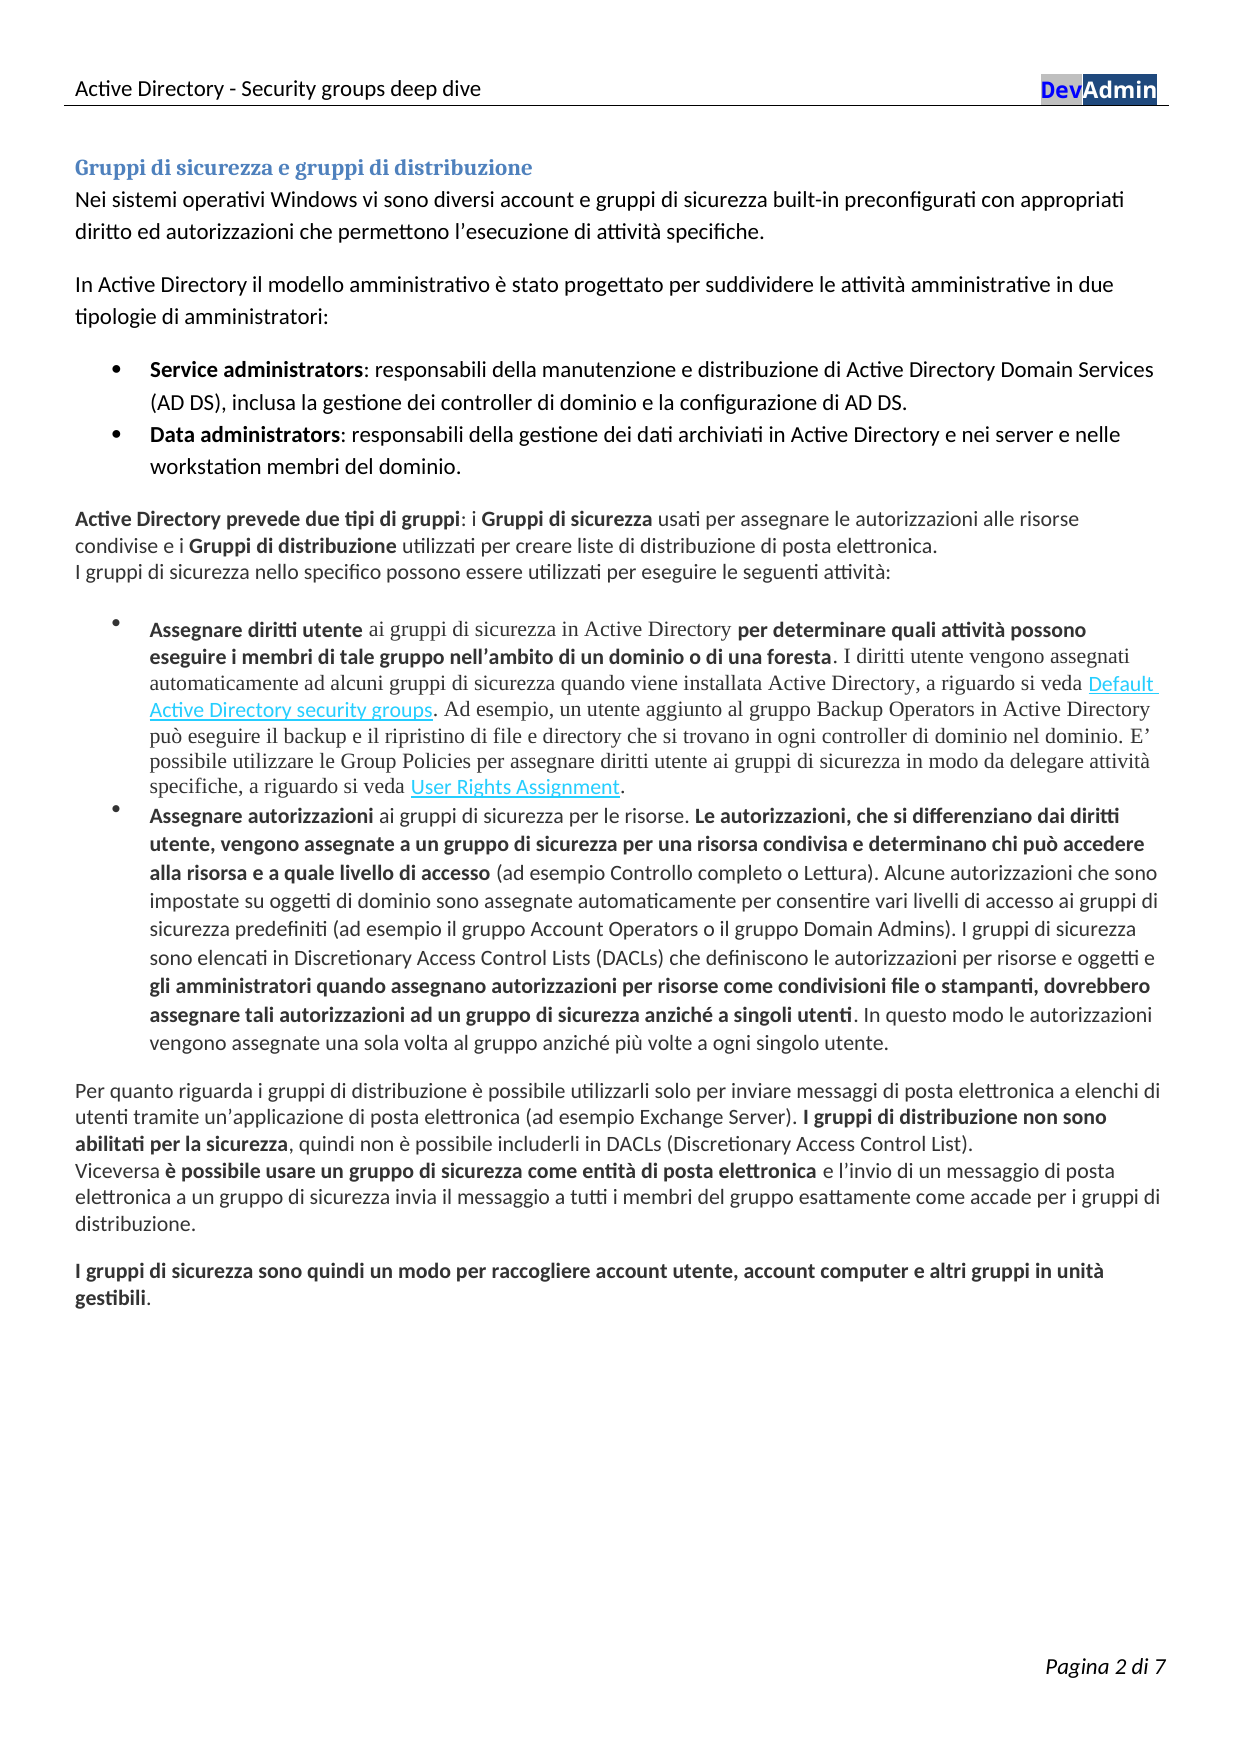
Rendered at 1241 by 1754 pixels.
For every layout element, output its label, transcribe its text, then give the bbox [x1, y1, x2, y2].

text Active Directory prevede due tipi di gruppi: i Gruppi di sicurezza usati per assegnare le autorizzazioni alle risorse condivise e i Gruppi di distribuzione utilizzati per creare liste di distribuzione di posta elettronica. [75, 505, 1165, 558]
text Viceversa è possibile usare un gruppo di sicurezza come entità di posta elettronica e l’invio di un messaggio di posta elettronica a un gruppo di sicurezza invia il messaggio a tutti i membri del gruppo esattamente come accade per i gruppi di distribuzione. [75, 1157, 1165, 1237]
text Nei sistemi operativi Windows vi sono diversi account e gruppi di sicurezza built-in preconfigurati con appropriati diritto ed autorizzazioni che permettono l’esecuzione di attività specifiche. [75, 185, 1165, 245]
text In Active Directory il modello amministrativo è stato progettato per suddividere le attività amministrative in due tipologie di amministratori: [75, 270, 1165, 331]
list Assegnare autorizzazioni ai gruppi di sicurezza per le risorse. Le autorizzazioni, che si differenziano dai diritti utente, vengono assegnate a un gruppo di sicurezza per una risorsa condivisa e determinano chi può accedere alla risorsa e a quale livello di accesso (ad esempio Controllo completo o Lettura). Alcune autorizzazioni che sono impostate su oggetti di dominio sono assegnate automaticamente per consentire vari livelli di accesso ai gruppi di sicurezza predefiniti (ad esempio il gruppo Account Operators o il gruppo Domain Admins). I gruppi di sicurezza sono elencati in Discretionary Access Control Lists (DACLs) che definiscono le autorizzazioni per risorse e oggetti e gli amministratori quando assegnano autorizzazioni per risorse come condivisioni file o stampanti, dovrebbero assegnare tali autorizzazioni ad un gruppo di sicurezza anziché a singoli utenti. In questo modo le autorizzazioni vengono assegnate una sola volta al gruppo anziché più volte a ogni singolo utente. [112, 800, 1165, 1056]
list Data administrators: responsabili della gestione dei dati archiviati in Active Directory e nei server e nelle workstation membri del dominio. [112, 420, 1165, 480]
subtitle Gruppi di sicurezza e gruppi di distribuzione [75, 155, 1165, 181]
text I gruppi di sicurezza sono quindi un modo per raccogliere account utente, account computer e altri gruppi in unità gestibili. [75, 1258, 1165, 1311]
list Service administrators: responsabili della manutenzione e distribuzione di Active Directory Domain Services (AD DS), inclusa la gestione dei controller di dominio e la configurazione di AD DS. [112, 356, 1165, 416]
text I gruppi di sicurezza nello specifico possono essere utilizzati per eseguire le seguenti attività: [75, 558, 1165, 585]
text Per quanto riguarda i gruppi di distribuzione è possibile utilizzarli solo per inviare messaggi di posta elettronica a elenchi di utenti tramite un’applicazione di posta elettronica (ad esempio Exchange Server). I gruppi di distribuzione non sono abilitati per la sicurezza, quindi non è possibile includerli in DACLs (Discretionary Access Control List). [75, 1077, 1165, 1157]
list Assegnare diritti utente ai gruppi di sicurezza in Active Directory per determinare quali attività possono eseguire i membri di tale gruppo nell’ambito di un dominio o di una foresta. I diritti utente vengono assegnati automaticamente ad alcuni gruppi di sicurezza quando viene installata Active Directory, a riguardo si veda Default Active Directory security groups. Ad esempio, un utente aggiunto al gruppo Backup Operators in Active Directory può eseguire il backup e il ripristino di file e directory che si trovano in ogni controller di dominio nel dominio. E’ possibile utilizzare le Group Policies per assegnare diritti utente ai gruppi di sicurezza in modo da delegare attività specifiche, a riguardo si veda User Rights Assignment. [112, 616, 1165, 800]
